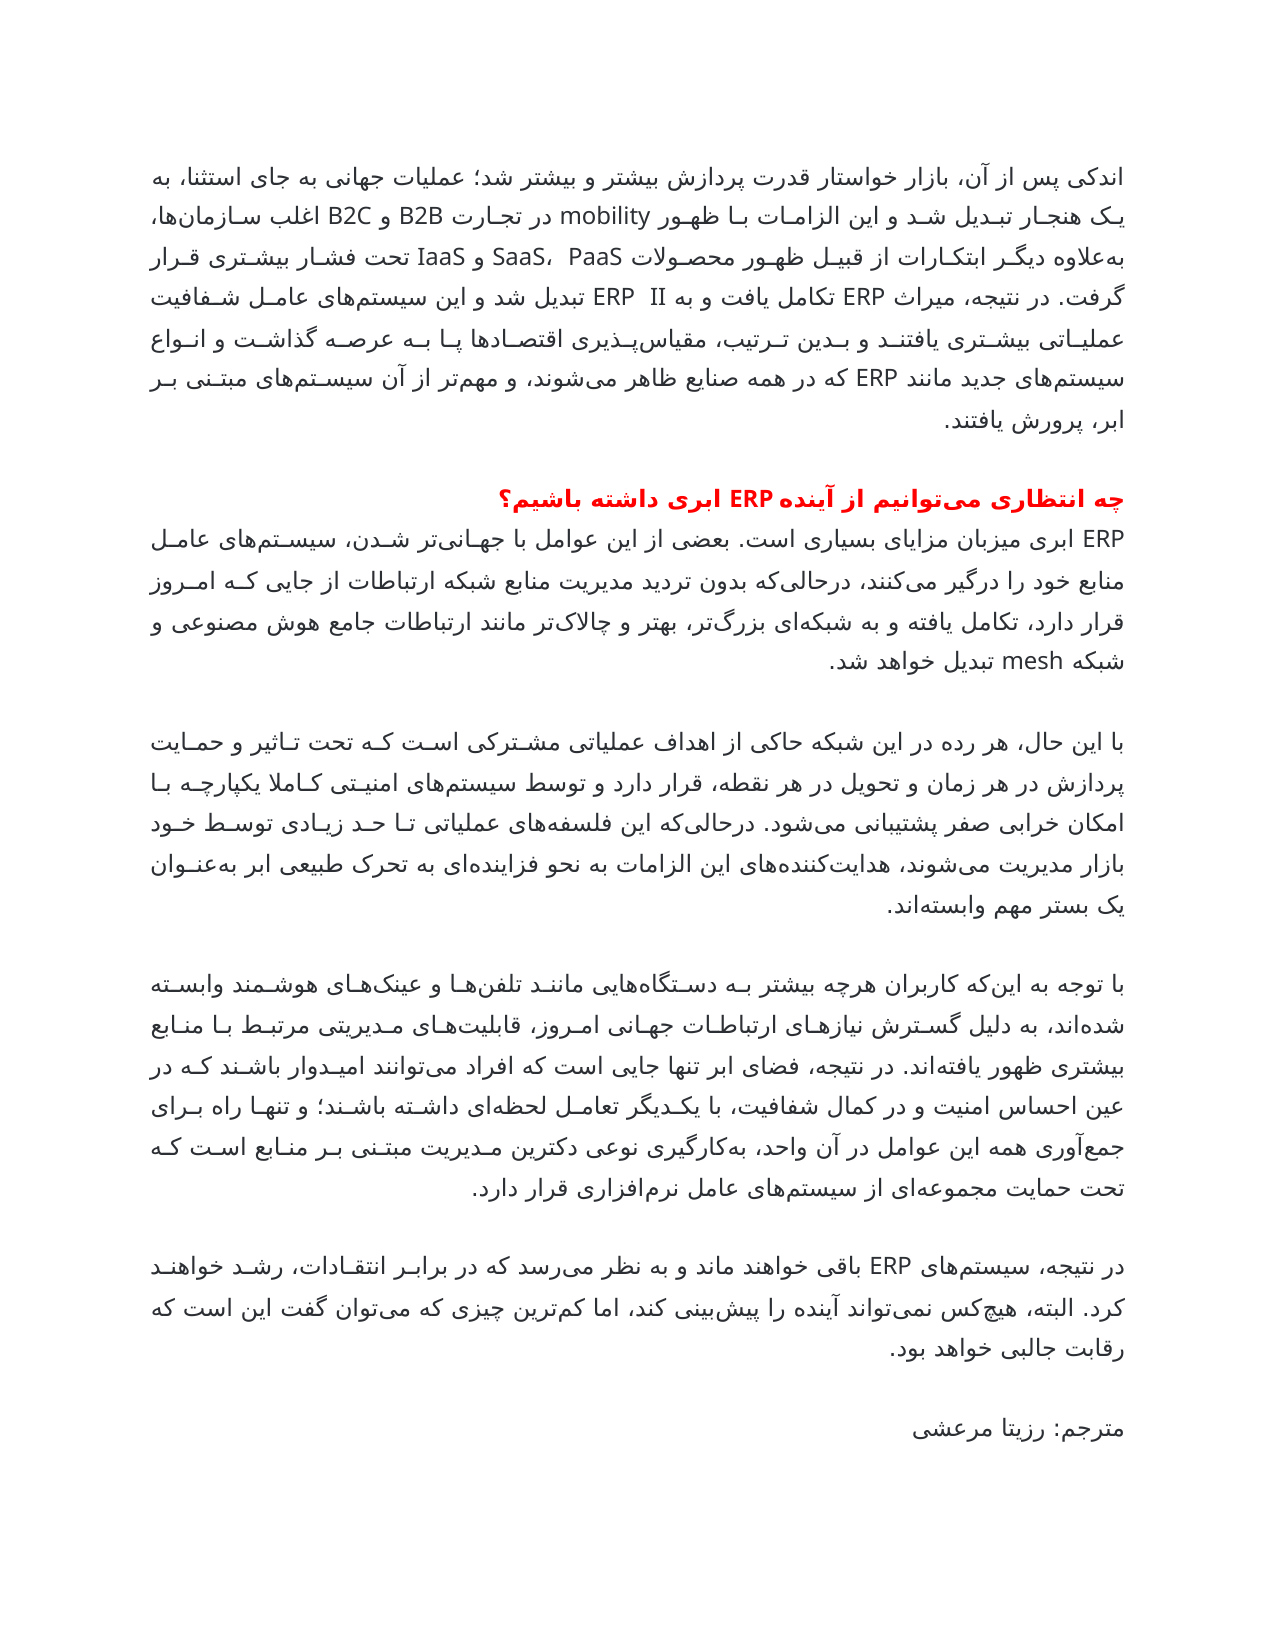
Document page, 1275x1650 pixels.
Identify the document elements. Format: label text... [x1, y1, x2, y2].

text ERP ابری میزبان مزایای بسیاری است. بعضی از این عوامل با جهانی‌تر شدن، سیستم‌های عامل منابع خود را درگیر می‌کنند، درحالی‌که بدون تردید مدیریت منابع شبکه ارتباطات از جایی که امروز قرار دارد، تکامل یافته و به شبکه‌ای بزرگ‌تر، بهتر و چالاک‌تر مانند ارتباطات جامع هوش مصنوعی و شبکه mesh تبدیل خواهد شد. [150, 514, 1125, 677]
text با توجه به این‌که کاربران هرچه بیشتر به دستگاه‌هایی مانند تلفن‌ها و عینک‌های هوشمند وابسته شده‌اند، به دلیل گسترش نیازهای ارتباطات جهانی امروز، قابلیت‌های مدیریتی مرتبط با منابع بیشتری ظهور یافته‌اند. در نتیجه، فضای ابر تنها جایی است که افراد می‌توانند امیدوار باشند که در عین احساس امنیت و در کمال شفافیت، با یکدیگر تعامل لحظه‌ای داشته باشند؛ و تنها راه برای جمع‌آوری همه این عوامل در آن واحد، به‌کارگیری نوعی دکترین مدیریت مبتنی بر منابع است که تحت حمایت مجموعه‌ای از سیستم‌های عامل نرم‌افزاری قرار دارد. [150, 958, 1125, 1202]
text اندکی پس از آن، بازار خواستار قدرت پردازش بیشتر و بیشتر شد؛ عملیات جهانی به جای استثنا، به یک هنجار تبدیل شد و این الزامات با ظهور mobility در تجارت B2B و B2C اغلب سازمان‌ها، به‌علاوه دیگر ابتکارات از قبیل ظهور محصولات SaaS، PaaS و IaaS تحت فشار بیشتری قرار گرفت. در نتیجه، میراث ERP تکامل یافت و به ERP II تبدیل شد و این سیستم‌های عامل شفافیت عملیاتی بیشتری یافتند و بدین ترتیب، مقیاس‌پذیری اقتصادها پا به عرصه گذاشت و انواع سیستم‌های جدید مانند ERP که در همه صنایع ظاهر می‌شوند، و مهم‌تر از آن سیستم‌های مبتنی بر ابر، پرورش یافتند. [150, 150, 1125, 434]
text مترجم: رزیتا مرعشی [150, 1402, 1125, 1442]
text چه انتظاری می‌توانیم از آینده ERP ابری داشته باشیم؟ [150, 473, 1125, 514]
text در نتیجه، سیستم‌های ERP باقی خواهند ماند و به نظر می‌رسد که در برابر انتقادات، رشد خواهند کرد. البته، هیچ‌کس نمی‌تواند آینده را پیش‌بینی کند، اما کم‌ترین چیزی که می‌توان گفت این است که رقابت جالبی خواهد بود. [150, 1241, 1125, 1362]
text با این حال، هر رده در این شبکه حاکی از اهداف عملیاتی مشترکی است که تحت تاثیر و حمایت پردازش در هر زمان و تحویل در هر نقطه، قرار دارد و توسط سیستم‌های امنیتی کاملا یکپارچه با امکان خرابی صفر پشتیبانی می‌شود. درحالی‌که این فلسفه‌های عملیاتی تا حد زیادی توسط خود بازار مدیریت می‌شوند، هدایت‌کننده‌های این الزامات به نحو فزاینده‌ای به تحرک طبیعی ابر به‌عنوان یک بستر مهم وابسته‌اند. [150, 716, 1125, 919]
